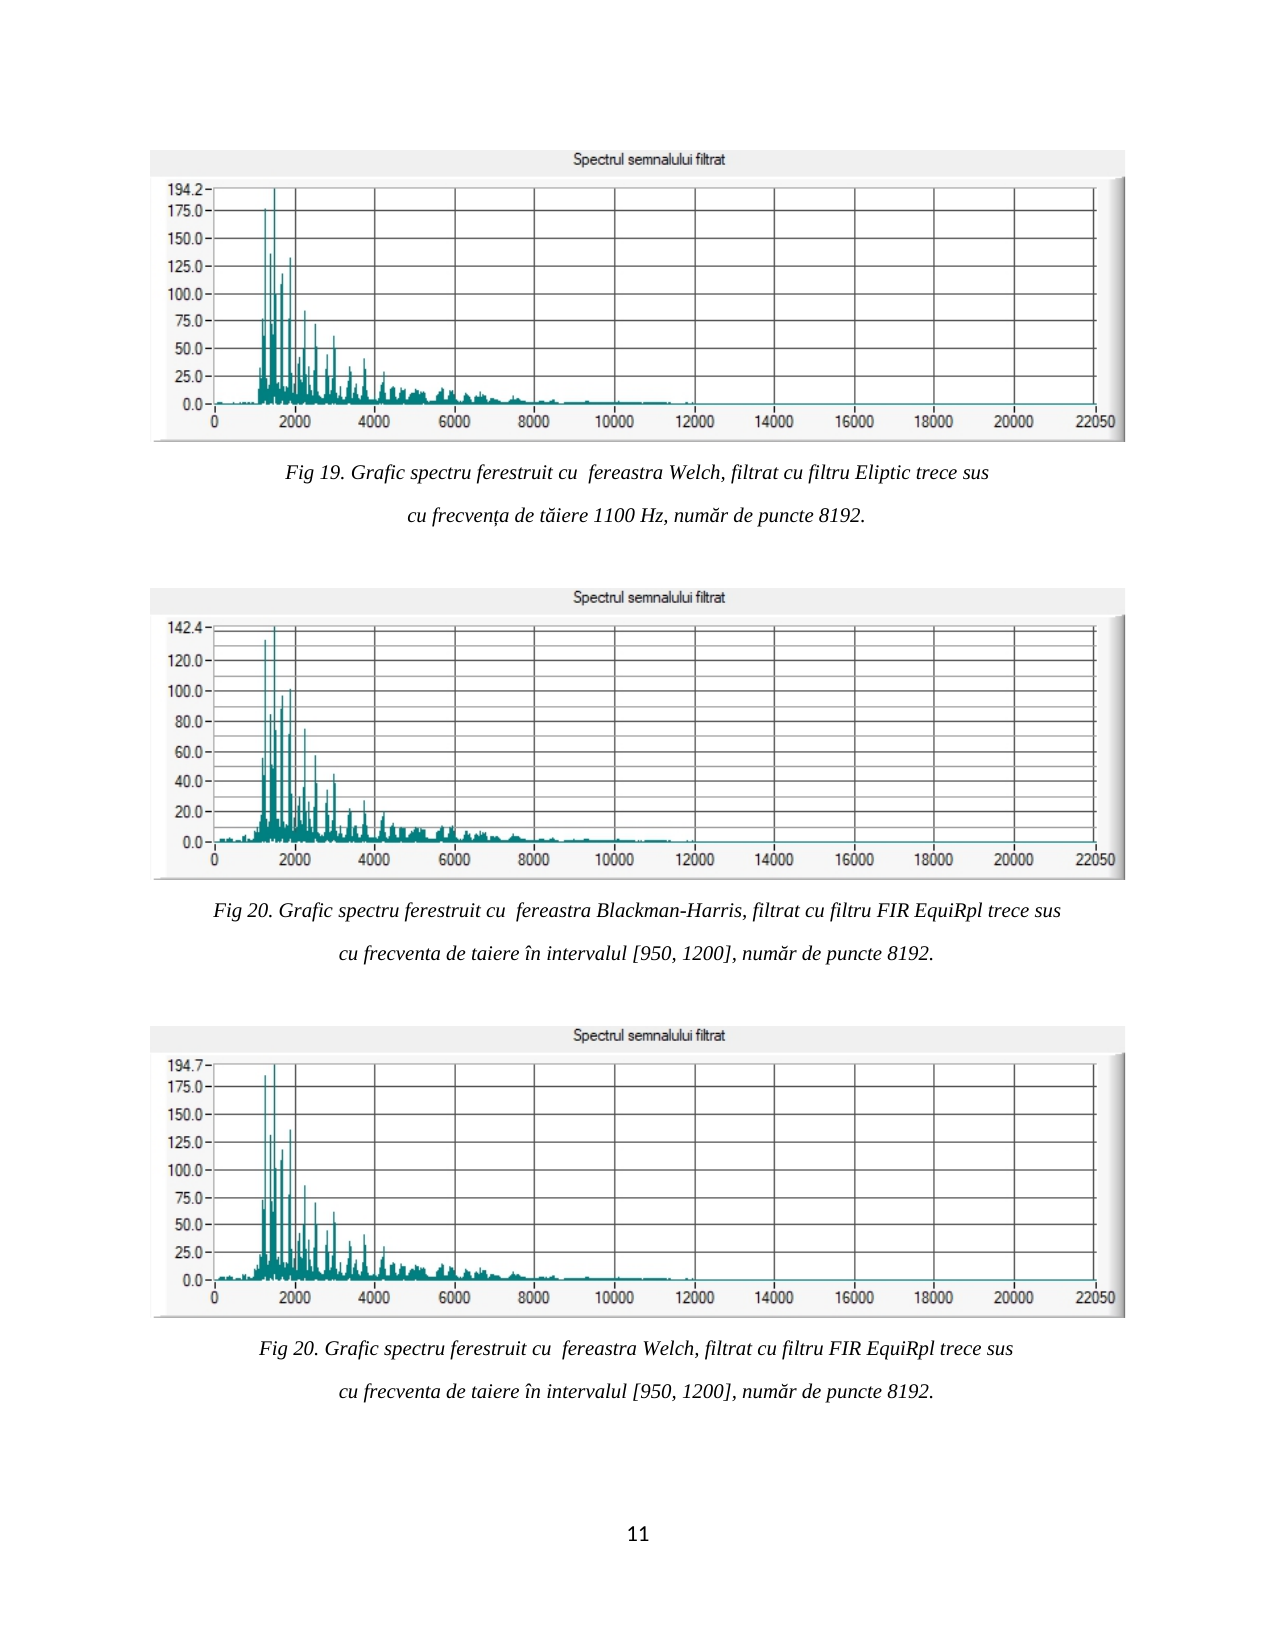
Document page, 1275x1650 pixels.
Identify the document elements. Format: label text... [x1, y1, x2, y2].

picture [150, 150, 1125, 442]
text Fig 20. Grafic spectru ferestruit cu fereastra Blackman-Harris, filtrat cu filtru FIR EquiRpl trece sus [150, 898, 1125, 922]
picture [150, 1026, 1125, 1318]
picture [150, 588, 1125, 880]
text cu frecvența de tăiere 1100 Hz, număr de puncte 8192. [150, 503, 1125, 527]
text Fig 19. Grafic spectru ferestruit cu fereastra Welch, filtrat cu filtru Eliptic trece sus [150, 460, 1125, 484]
text cu frecventa de taiere în intervalul [950, 1200], număr de puncte 8192. [150, 941, 1125, 965]
text Fig 20. Grafic spectru ferestruit cu fereastra Welch, filtrat cu filtru FIR EquiRpl trece sus [150, 1336, 1125, 1360]
text cu frecventa de taiere în intervalul [950, 1200], număr de puncte 8192. [150, 1379, 1125, 1403]
